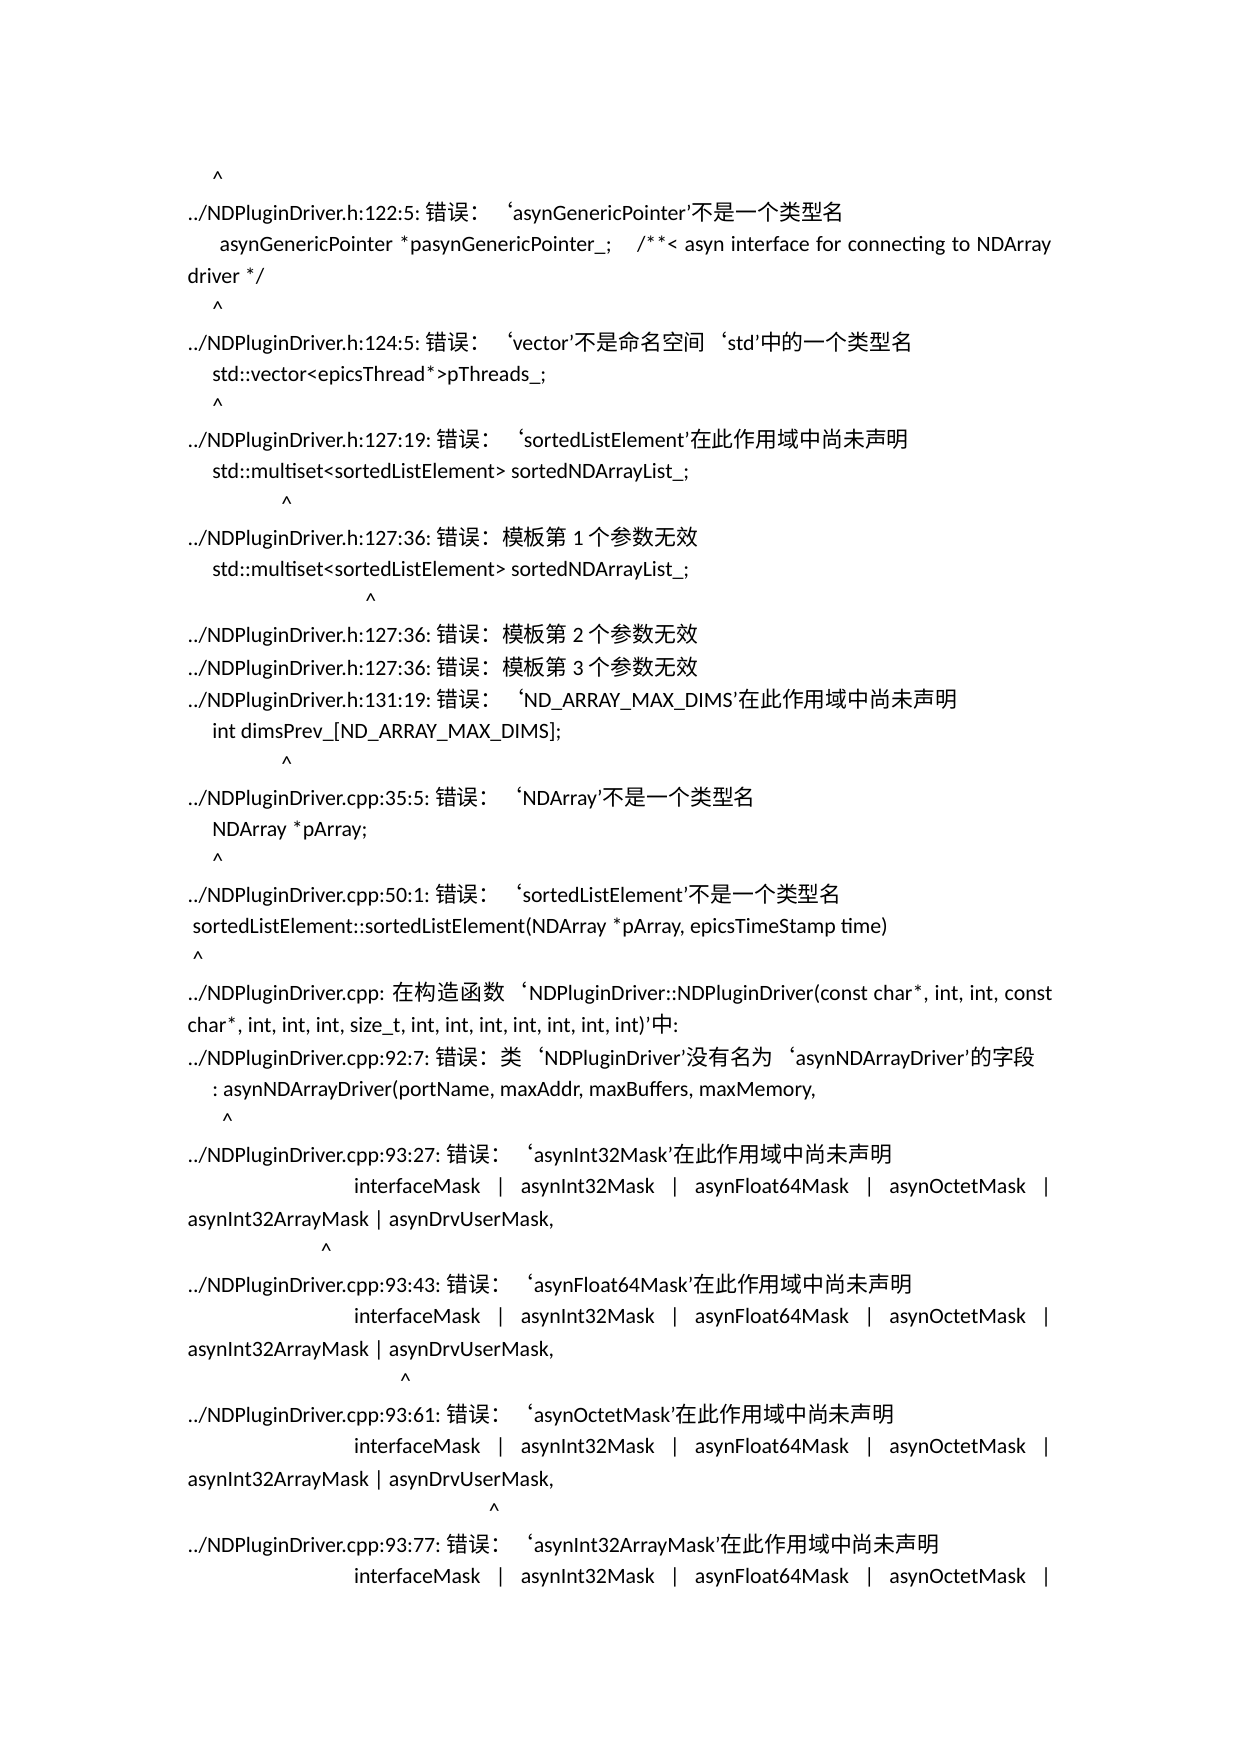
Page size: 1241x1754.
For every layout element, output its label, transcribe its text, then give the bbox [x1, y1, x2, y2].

text ^ [187, 942, 1053, 974]
text ^ [187, 292, 1053, 324]
text ../NDPluginDriver.h:127:19: 错误：‘sortedListElement’在此作用域中尚未声明 [187, 422, 1053, 454]
text ../NDPluginDriver.cpp: 在构造函数‘NDPluginDriver::NDPluginDriver(const char*, int, int, const char*, int, int, int, size_t, int, int, int, int, int, int, int)’中: [187, 974, 1053, 1039]
text ../NDPluginDriver.h:131:19: 错误：‘ND_ARRAY_MAX_DIMS’在此作用域中尚未声明 [187, 682, 1053, 714]
text ^ [187, 487, 1053, 519]
text asynGenericPointer *pasynGenericPointer_; /**< asyn interface for connecting to NDArray driver */ [187, 227, 1053, 292]
text ../NDPluginDriver.h:127:36: 错误：模板第 3 个参数无效 [187, 649, 1053, 682]
text ../NDPluginDriver.cpp:92:7: 错误：类‘NDPluginDriver’没有名为‘asynNDArrayDriver’的字段 [187, 1039, 1053, 1072]
text ^ [187, 584, 1053, 617]
text sortedListElement::sortedListElement(NDArray *pArray, epicsTimeStamp time) [187, 909, 1053, 942]
text ../NDPluginDriver.h:127:36: 错误：模板第 1 个参数无效 [187, 519, 1053, 552]
text ^ [187, 1364, 1053, 1397]
text ^ [187, 1234, 1053, 1267]
text ^ [187, 844, 1053, 877]
text int dimsPrev_[ND_ARRAY_MAX_DIMS]; [187, 714, 1053, 747]
text ^ [187, 1494, 1053, 1527]
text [187, 1559, 1053, 1592]
text ../NDPluginDriver.cpp:93:27: 错误：‘asynInt32Mask’在此作用域中尚未声明 [187, 1137, 1053, 1169]
text interfaceMask | asynInt32Mask | asynFloat64Mask | asynOctetMask | asynInt32ArrayMask | asynDrvUserMask, [187, 1429, 1053, 1494]
text std::vector<epicsThread*>pThreads_; [187, 357, 1053, 389]
text ../NDPluginDriver.cpp:93:77: 错误：‘asynInt32ArrayMask’在此作用域中尚未声明 [187, 1527, 1053, 1559]
text : asynNDArrayDriver(portName, maxAddr, maxBuffers, maxMemory, [187, 1072, 1053, 1104]
text ../NDPluginDriver.h:127:36: 错误：模板第 2 个参数无效 [187, 617, 1053, 649]
text ^ [187, 1104, 1053, 1137]
text ../NDPluginDriver.h:122:5: 错误：‘asynGenericPointer’不是一个类型名 [187, 194, 1053, 227]
text interfaceMask | asynInt32Mask | asynFloat64Mask | asynOctetMask | asynInt32ArrayMask | asynDrvUserMask, [187, 1299, 1053, 1364]
text ^ [187, 747, 1053, 779]
text ../NDPluginDriver.cpp:50:1: 错误：‘sortedListElement’不是一个类型名 [187, 877, 1053, 909]
text std::multiset<sortedListElement> sortedNDArrayList_; [187, 454, 1053, 487]
text ../NDPluginDriver.cpp:35:5: 错误：‘NDArray’不是一个类型名 [187, 779, 1053, 812]
text ../NDPluginDriver.cpp:93:43: 错误：‘asynFloat64Mask’在此作用域中尚未声明 [187, 1267, 1053, 1299]
text std::multiset<sortedListElement> sortedNDArrayList_; [187, 552, 1053, 584]
text interfaceMask | asynInt32Mask | asynFloat64Mask | asynOctetMask | asynInt32ArrayMask | asynDrvUserMask, [187, 1169, 1053, 1234]
text ../NDPluginDriver.h:124:5: 错误：‘vector’不是命名空间‘std’中的一个类型名 [187, 324, 1053, 357]
text ^ [187, 389, 1053, 422]
text NDArray *pArray; [187, 812, 1053, 844]
text ^ [187, 162, 1053, 194]
text ../NDPluginDriver.cpp:93:61: 错误：‘asynOctetMask’在此作用域中尚未声明 [187, 1397, 1053, 1429]
